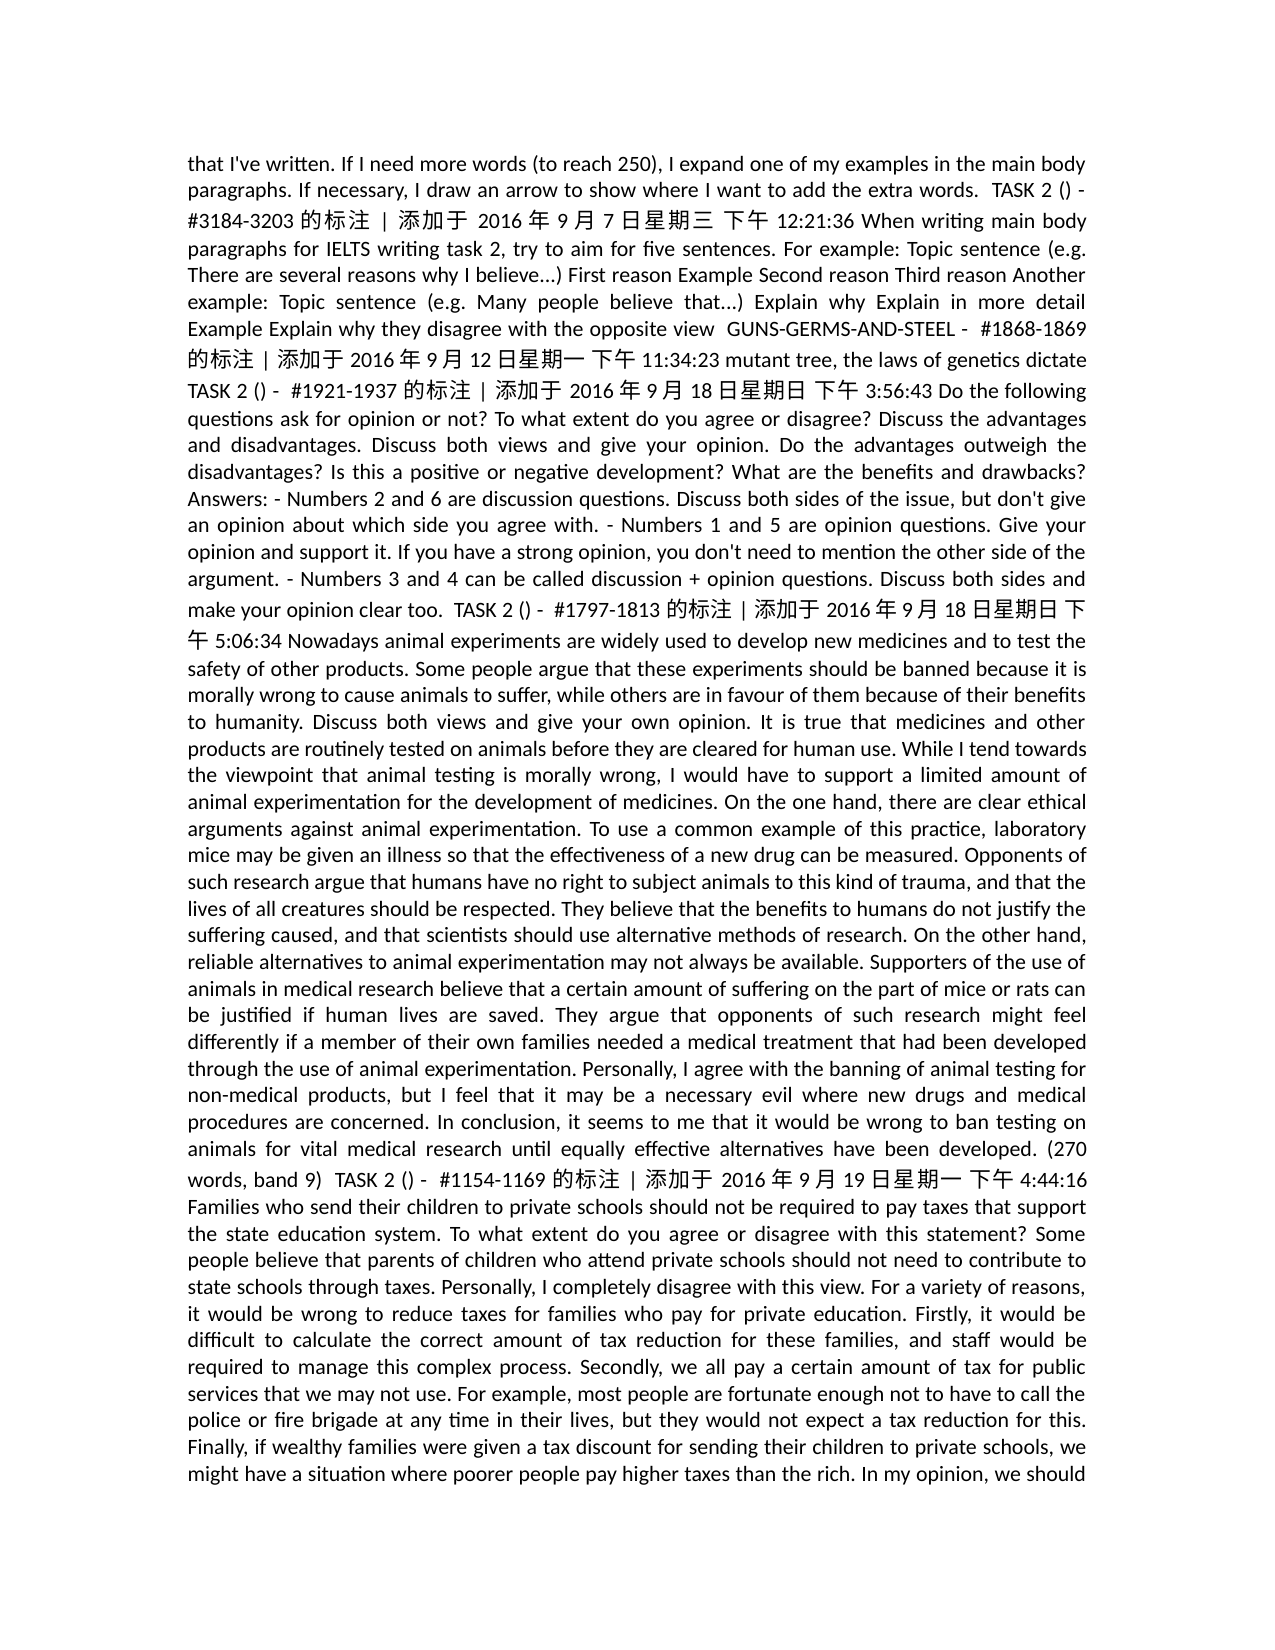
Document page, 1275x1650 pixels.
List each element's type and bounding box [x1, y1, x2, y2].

text [187, 150, 1087, 1487]
